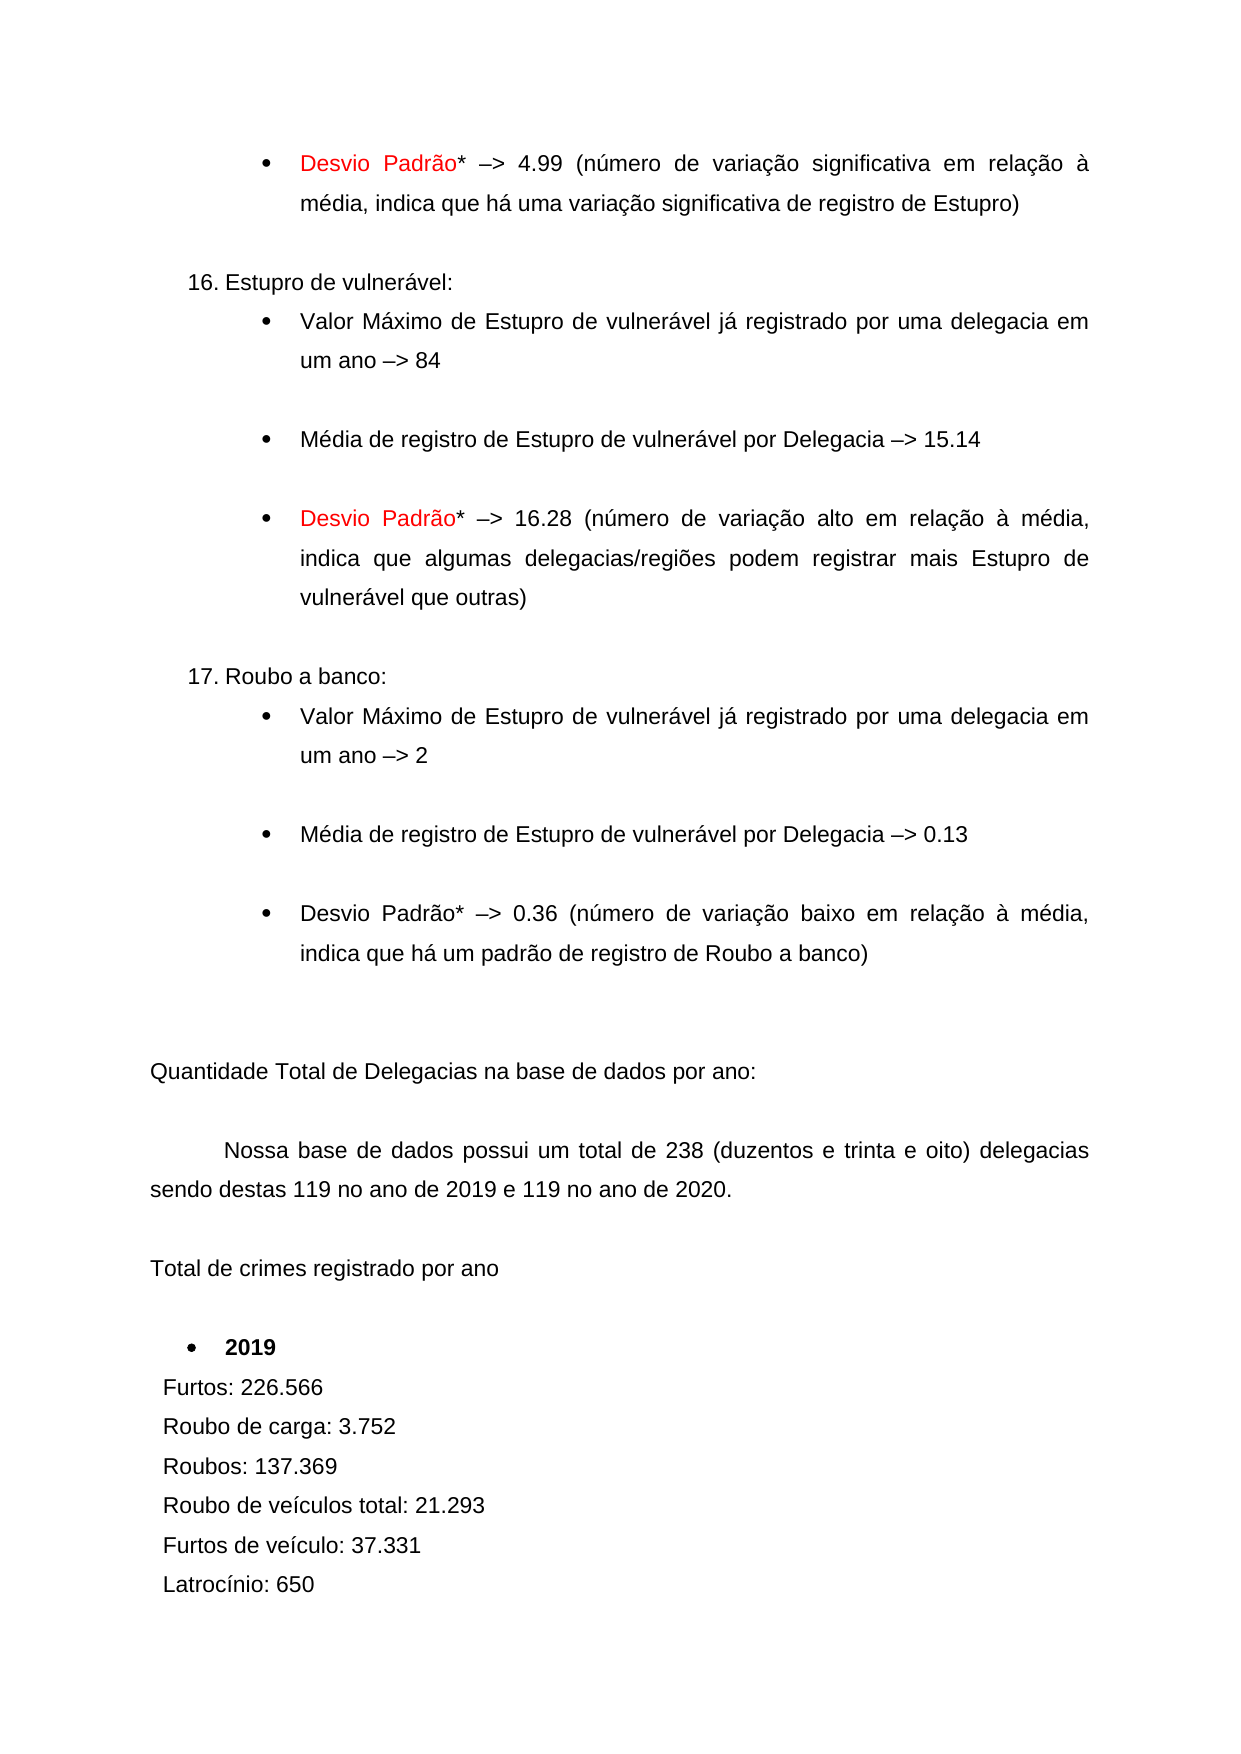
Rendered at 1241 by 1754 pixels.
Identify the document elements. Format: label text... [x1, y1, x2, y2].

list Roubo a banco: [187, 663, 1090, 689]
text Roubo de veículos total: 21.293 [150, 1492, 1090, 1519]
list Desvio Padrão* –> 0.36 (número de variação baixo em relação à média, indica que há um padrão de registro de Roubo a banco) [262, 900, 1090, 966]
list Valor Máximo de Estupro de vulnerável já registrado por uma delegacia em um ano –> 84 [262, 308, 1090, 374]
list 2019 [187, 1334, 1090, 1361]
text Roubos: 137.369 [150, 1453, 1090, 1479]
list Valor Máximo de Estupro de vulnerável já registrado por uma delegacia em um ano –> 2 [262, 703, 1090, 768]
list Desvio Padrão* –> 4.99 (número de variação significativa em relação à média, indica que há uma variação significativa de registro de Estupro) [262, 150, 1090, 216]
list Média de registro de Estupro de vulnerável por Delegacia –> 0.13 [262, 821, 1090, 847]
text Roubo de carga: 3.752 [150, 1413, 1090, 1440]
text Nossa base de dados possui um total de 238 (duzentos e trinta e oito) delegacias sendo destas 119 no ano de 2019 e 119 no ano de 2020. [150, 1137, 1090, 1203]
list Estupro de vulnerável: [187, 268, 1090, 295]
text Furtos: 226.566 [150, 1374, 1090, 1400]
text Furtos de veículo: 37.331 [150, 1532, 1090, 1558]
text Total de crimes registrado por ano [150, 1255, 1090, 1282]
text Latrocínio: 650 [150, 1571, 1090, 1598]
text Quantidade Total de Delegacias na base de dados por ano: [150, 1058, 1090, 1084]
list Desvio Padrão* –> 16.28 (número de variação alto em relação à média, indica que algumas delegacias/regiões podem registrar mais Estupro de vulnerável que outras) [262, 505, 1090, 611]
list Média de registro de Estupro de vulnerável por Delegacia –> 15.14 [262, 426, 1090, 453]
